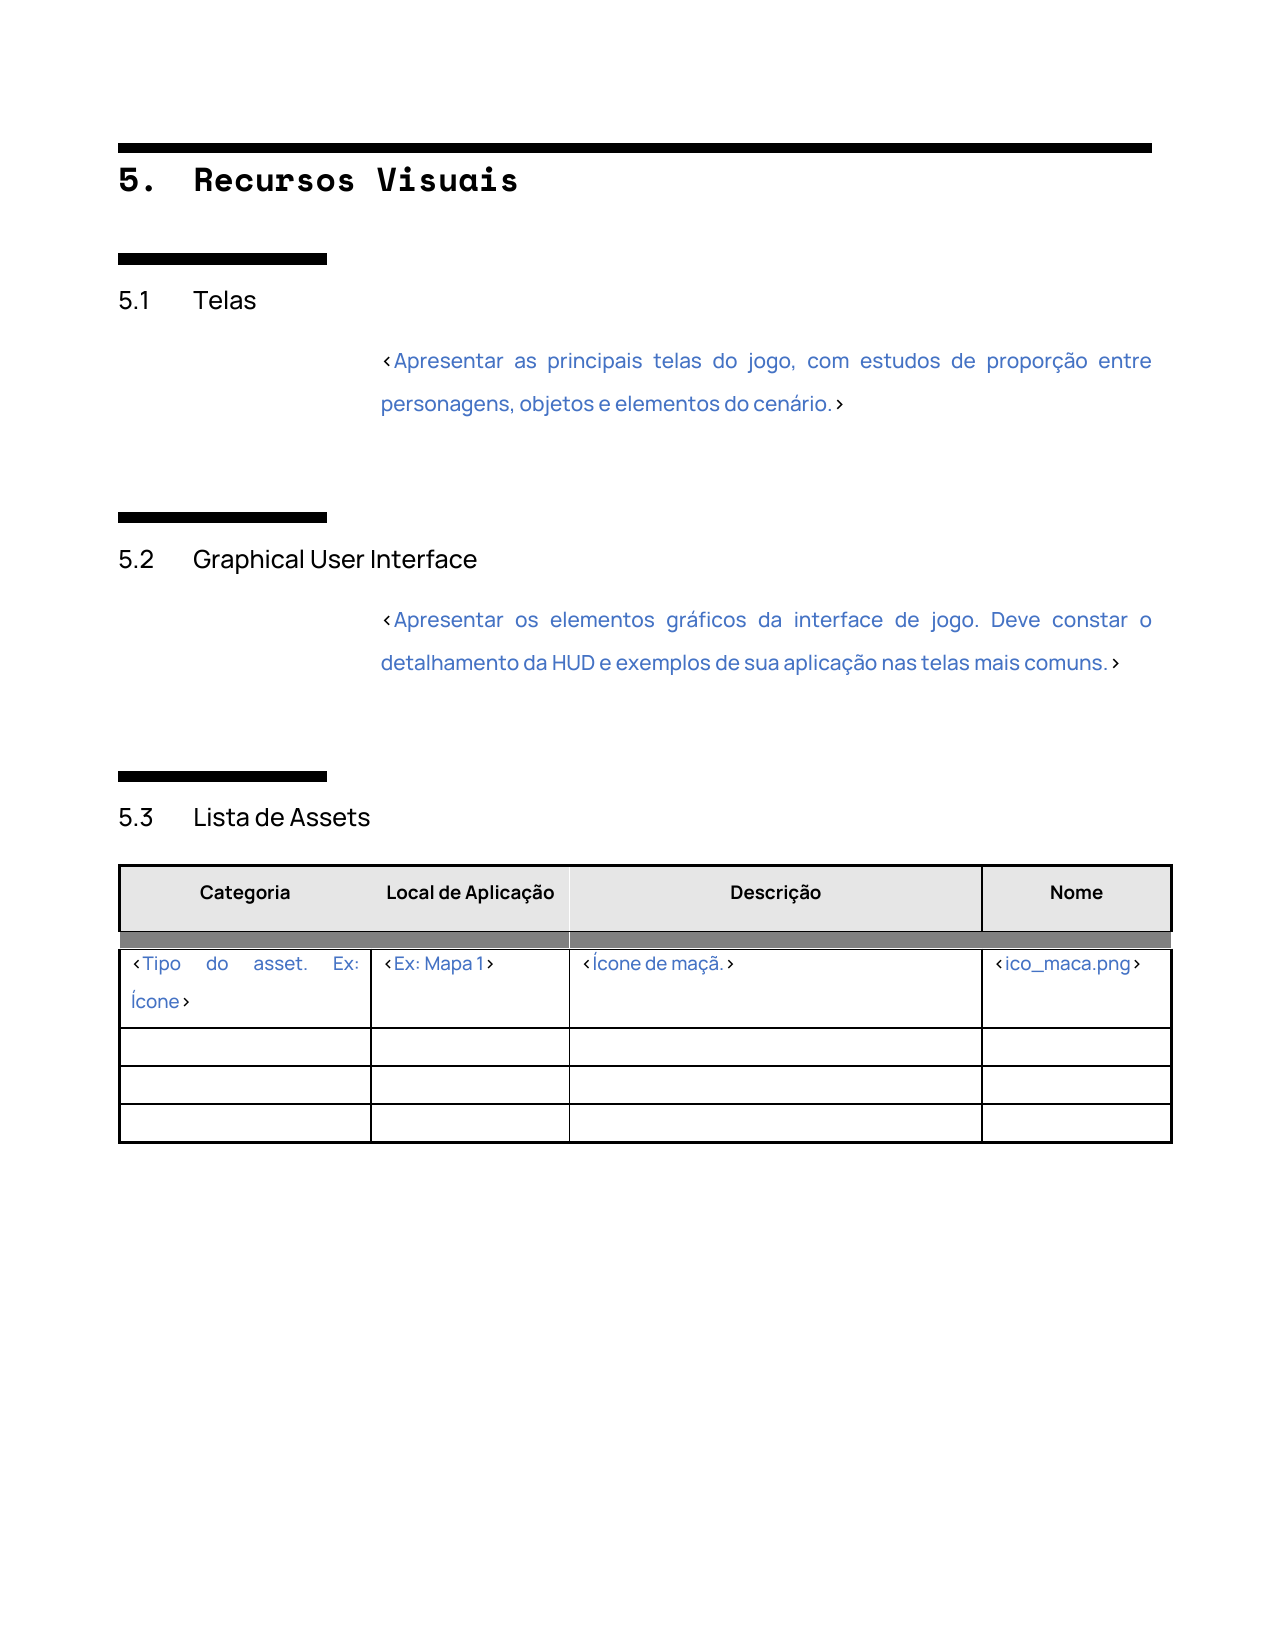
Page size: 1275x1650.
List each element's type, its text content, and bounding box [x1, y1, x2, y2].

table_header Categoria [121, 867, 371, 931]
table_cell [372, 1029, 569, 1065]
table_cell [372, 1067, 569, 1103]
text <Apresentar os elementos gráficos da interface de jogo. Deve constar o detalhamento da HUD e exemplos de sua aplicação nas telas mais comuns.> [381, 605, 1152, 676]
text <Apresentar as principais telas do jogo, com estudos de proporção entre personagens, objetos e elementos do cenário.> [381, 347, 1152, 418]
list Lista de Assets [118, 800, 1152, 834]
table_header Nome [983, 867, 1170, 931]
table_cell [983, 1067, 1170, 1103]
title Recursos Visuais [118, 153, 1152, 204]
table_cell [371, 932, 569, 948]
table_cell [570, 932, 982, 948]
table_cell [570, 1029, 981, 1065]
table_cell <Ex: Mapa 1> [372, 950, 569, 1027]
table_header Descrição [570, 867, 981, 931]
table_cell [983, 1029, 1170, 1065]
table_cell [121, 1029, 370, 1065]
table_cell [983, 1105, 1170, 1141]
list Telas [118, 283, 1152, 317]
table_header Local de Aplicação [371, 867, 569, 931]
table_cell [570, 1067, 981, 1103]
table_cell [121, 1105, 370, 1141]
table_cell [570, 1105, 981, 1141]
table_cell <Ícone de maçã.> [570, 950, 981, 1027]
table_cell [982, 932, 1171, 948]
table_cell [372, 1105, 569, 1141]
table_cell [120, 932, 371, 948]
list Graphical User Interface [118, 542, 1152, 576]
table_cell [121, 1067, 370, 1103]
table_cell <Tipo do asset. Ex: Ícone> [121, 950, 370, 1027]
table_cell <ico_maca.png> [983, 950, 1170, 1027]
